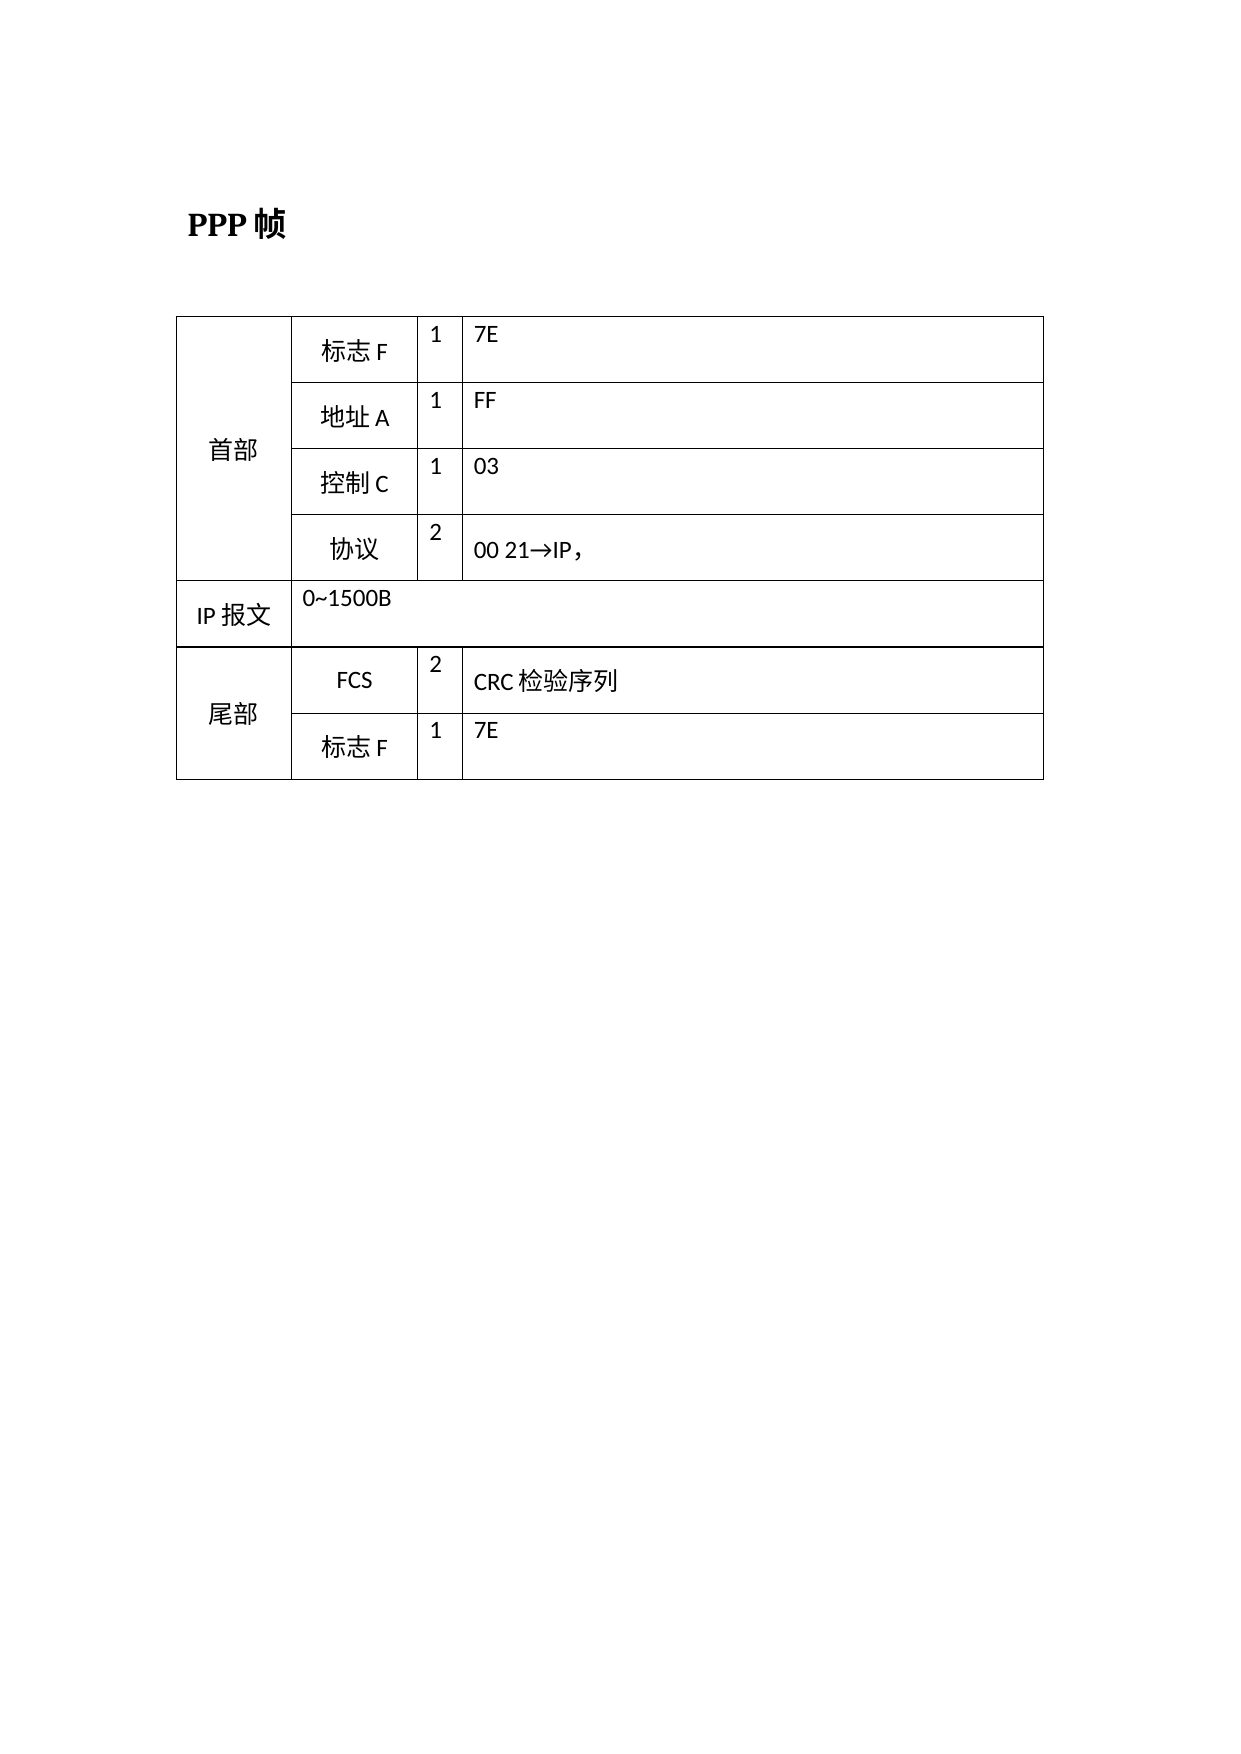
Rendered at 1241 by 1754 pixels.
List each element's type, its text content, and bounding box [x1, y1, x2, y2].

table_cell 2 [418, 515, 462, 580]
table_cell 地址A [292, 383, 417, 448]
table_cell 0~1500B [292, 581, 1043, 646]
table_cell 1 [418, 383, 462, 448]
table_cell 尾部 [177, 648, 291, 778]
table_cell 协议 [292, 515, 417, 580]
table_cell 7E [463, 714, 1043, 778]
table_cell CRC检验序列 [463, 648, 1043, 712]
table_cell 控制C [292, 449, 417, 514]
table_cell 2 [418, 648, 462, 712]
table_header 首部 [177, 317, 291, 580]
table_header 7E [463, 317, 1043, 382]
table_cell IP报文 [177, 581, 291, 646]
table_cell FCS [292, 648, 417, 712]
subtitle PPP帧 [187, 189, 1053, 254]
table_cell 03 [463, 449, 1043, 514]
table_cell 标志F [292, 714, 417, 778]
table_cell FF [463, 383, 1043, 448]
table_header 1 [418, 317, 462, 382]
table_cell 00 21→IP， [463, 515, 1043, 580]
table_cell 1 [418, 449, 462, 514]
table_header 标志F [292, 317, 417, 382]
table_cell 1 [418, 714, 462, 778]
